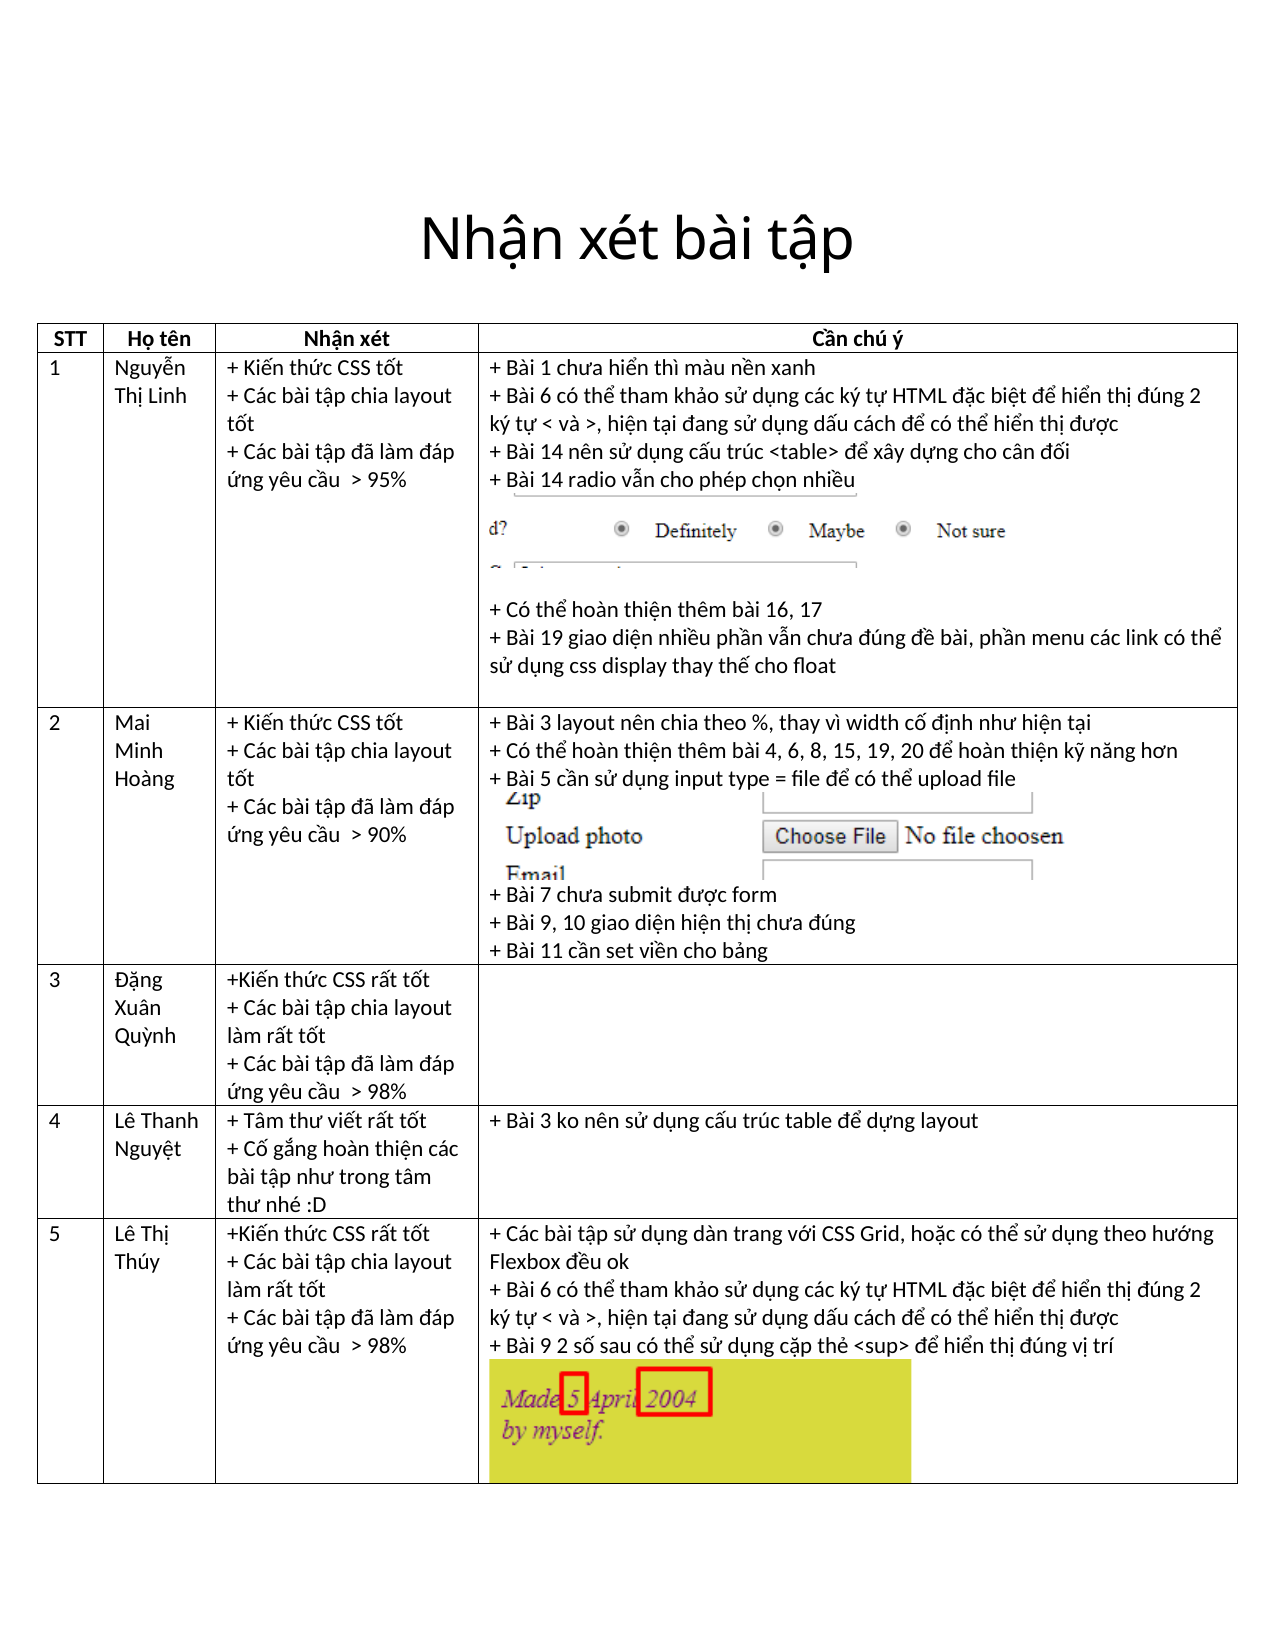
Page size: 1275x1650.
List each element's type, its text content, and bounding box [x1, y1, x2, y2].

table_cell + Kiến thức CSS tốt + Các bài tập chia layout tốt + Các bài tập đã làm đáp ứng yêu cầu > 90% [216, 708, 478, 964]
table_cell +Kiến thức CSS rất tốt + Các bài tập chia layout làm rất tốt + Các bài tập đã làm đáp ứng yêu cầu > 98% [216, 965, 478, 1105]
picture [489, 1359, 912, 1483]
picture [489, 493, 1069, 568]
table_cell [479, 1219, 1237, 1483]
table_header Họ tên [104, 324, 215, 352]
table_cell 2 [38, 708, 103, 964]
table_header STT [38, 324, 103, 352]
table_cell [216, 1219, 478, 1483]
table_cell Lê Thị Thúy [104, 1219, 215, 1483]
table_cell 1 [38, 353, 103, 707]
table_cell + Bài 3 ko nên sử dụng cấu trúc table để dựng layout [479, 1106, 1237, 1218]
table_cell Nguyễn Thị Linh [104, 353, 215, 707]
table_cell + Tâm thư viết rất tốt + Cố gắng hoàn thiện các bài tập như trong tâm thư nhé :D [216, 1106, 478, 1218]
table_cell Đặng Xuân Quỳnh [104, 965, 215, 1105]
table_cell [479, 965, 1237, 1105]
table_cell 3 [38, 965, 103, 1105]
table_cell Lê Thanh Nguyệt [104, 1106, 215, 1218]
title Nhận xét bài tập [150, 197, 1125, 276]
table_cell Mai Minh Hoàng [104, 708, 215, 964]
table_header Nhận xét [216, 324, 478, 352]
table_cell + Bài 3 layout nên chia theo %, thay vì width cố định như hiện tại + Có thể hoàn thiện thêm bài 4, 6, 8, 15, 19, 20 để hoàn thiện kỹ năng hơn + Bài 5 cần sử dụng input type = file để có thể upload file + Bài 7 chưa submit được form + Bài 9, 10 giao diện hiện thị chưa đúng + Bài 11 cần set viền cho bảng [479, 708, 1237, 964]
picture [489, 792, 1163, 880]
table_cell 5 [38, 1219, 103, 1483]
table_cell + Bài 1 chưa hiển thì màu nền xanh + Bài 6 có thể tham khảo sử dụng các ký tự HTML đặc biệt để hiển thị đúng 2 ký tự < và >, hiện tại đang sử dụng dấu cách để có thể hiển thị được + Bài 14 nên sử dụng cấu trúc <table> để xây dựng cho cân đối + Bài 14 radio vẫn cho phép chọn nhiều + Có thể hoàn thiện thêm bài 16, 17 + Bài 19 giao diện nhiều phần vẫn chưa đúng đề bài, phần menu các link có thể sử dụng css display thay thế cho float [479, 353, 1237, 707]
table_header Cần chú ý [479, 324, 1237, 352]
table_cell + Kiến thức CSS tốt + Các bài tập chia layout tốt + Các bài tập đã làm đáp ứng yêu cầu > 95% [216, 353, 478, 707]
table_cell 4 [38, 1106, 103, 1218]
